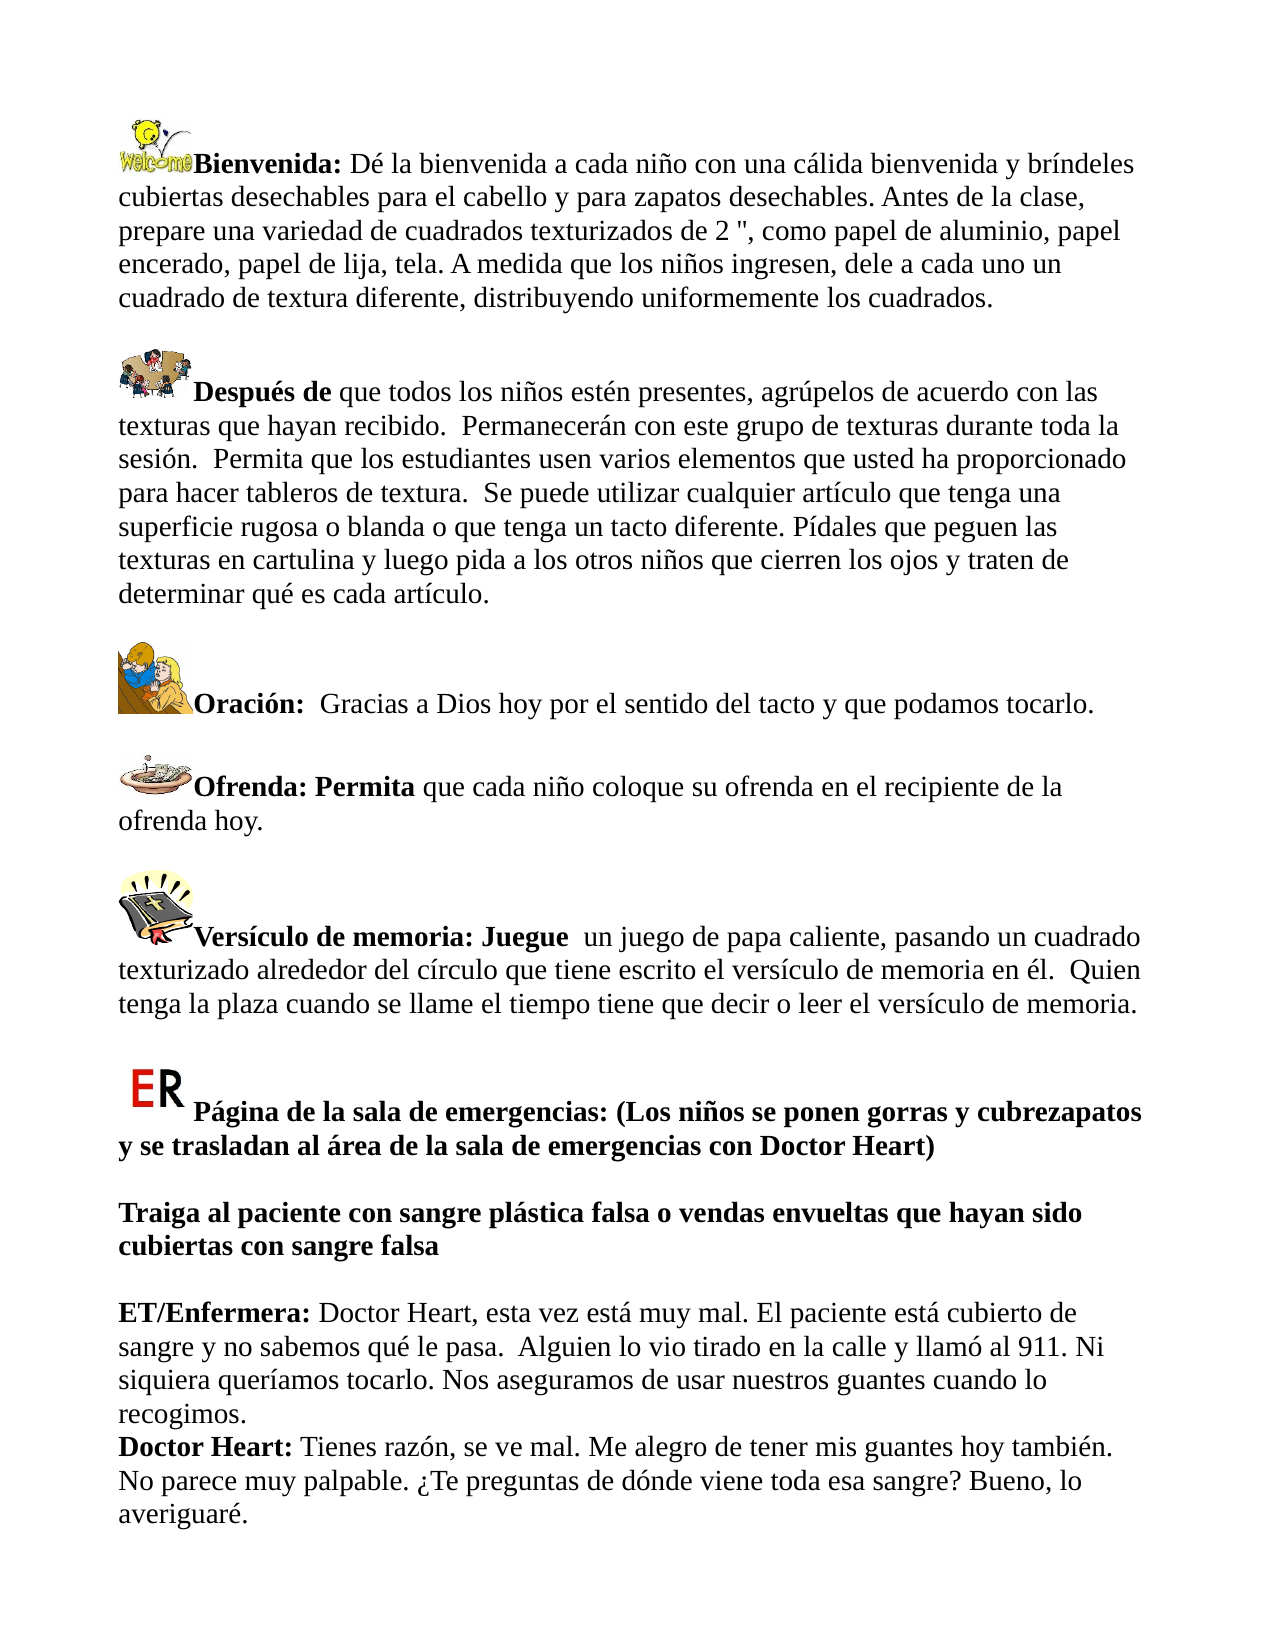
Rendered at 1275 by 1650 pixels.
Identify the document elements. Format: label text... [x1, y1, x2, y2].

text Bienvenida: Dé la bienvenida a cada niño con una cálida bienvenida y bríndeles cubiertas desechables para el cabello y para zapatos desechables. Antes de la clase, prepare una variedad de cuadrados texturizados de 2 '', como papel de aluminio, papel encerado, papel de lija, tela. A medida que los niños ingresen, dele a cada uno un cuadrado de textura diferente, distribuyendo uniformemente los cuadrados. [118, 118, 1157, 314]
text Ofrenda: Permita que cada niño coloque su ofrenda en el recipiente de la ofrenda hoy. [118, 753, 1157, 836]
picture [118, 753, 194, 797]
picture [118, 869, 194, 946]
picture [118, 642, 194, 714]
picture [118, 118, 194, 174]
text Doctor Heart: Tienes razón, se ve mal. Me alegro de tener mis guantes hoy también. No parece muy palpable. ¿Te preguntas de dónde viene toda esa sangre? Bueno, lo averiguaré. [118, 1429, 1157, 1530]
text Oración: Gracias a Dios hoy por el sentido del tacto y que podamos tocarlo. [118, 643, 1157, 720]
text Después de que todos los niños estén presentes, agrúpelos de acuerdo con las texturas que hayan recibido. Permanecerán con este grupo de texturas durante toda la sesión. Permita que los estudiantes usen varios elementos que usted ha proporcionado para hacer tableros de textura. Se puede utilizar cualquier artículo que tenga una superficie rugosa o blanda o que tenga un tacto diferente. Pídales que peguen las texturas en cartulina y luego pida a los otros niños que cierren los ojos y traten de determinar qué es cada artículo. [118, 347, 1157, 609]
picture [118, 347, 194, 402]
text Versículo de memoria: Juegue un juego de papa caliente, pasando un cuadrado texturizado alrededor del círculo que tiene escrito el versículo de memoria en él. Quien tenga la plaza cuando se llame el tiempo tiene que decir o leer el versículo de memoria. [118, 870, 1157, 1019]
text Traiga al paciente con sangre plástica falsa o vendas envueltas que hayan sido cubiertas con sangre falsa [118, 1195, 1157, 1262]
picture [118, 1052, 194, 1122]
text ET/Enfermera: Doctor Heart, esta vez está muy mal. El paciente está cubierto de sangre y no sabemos qué le pasa. Alguien lo vio tirado en la calle y llamó al 911. Ni siquiera queríamos tocarlo. Nos aseguramos de usar nuestros guantes cuando lo recogimos. [118, 1295, 1157, 1429]
text Página de la sala de emergencias: (Los niños se ponen gorras y cubrezapatos y se trasladan al área de la sala de emergencias con Doctor Heart) [118, 1053, 1157, 1161]
